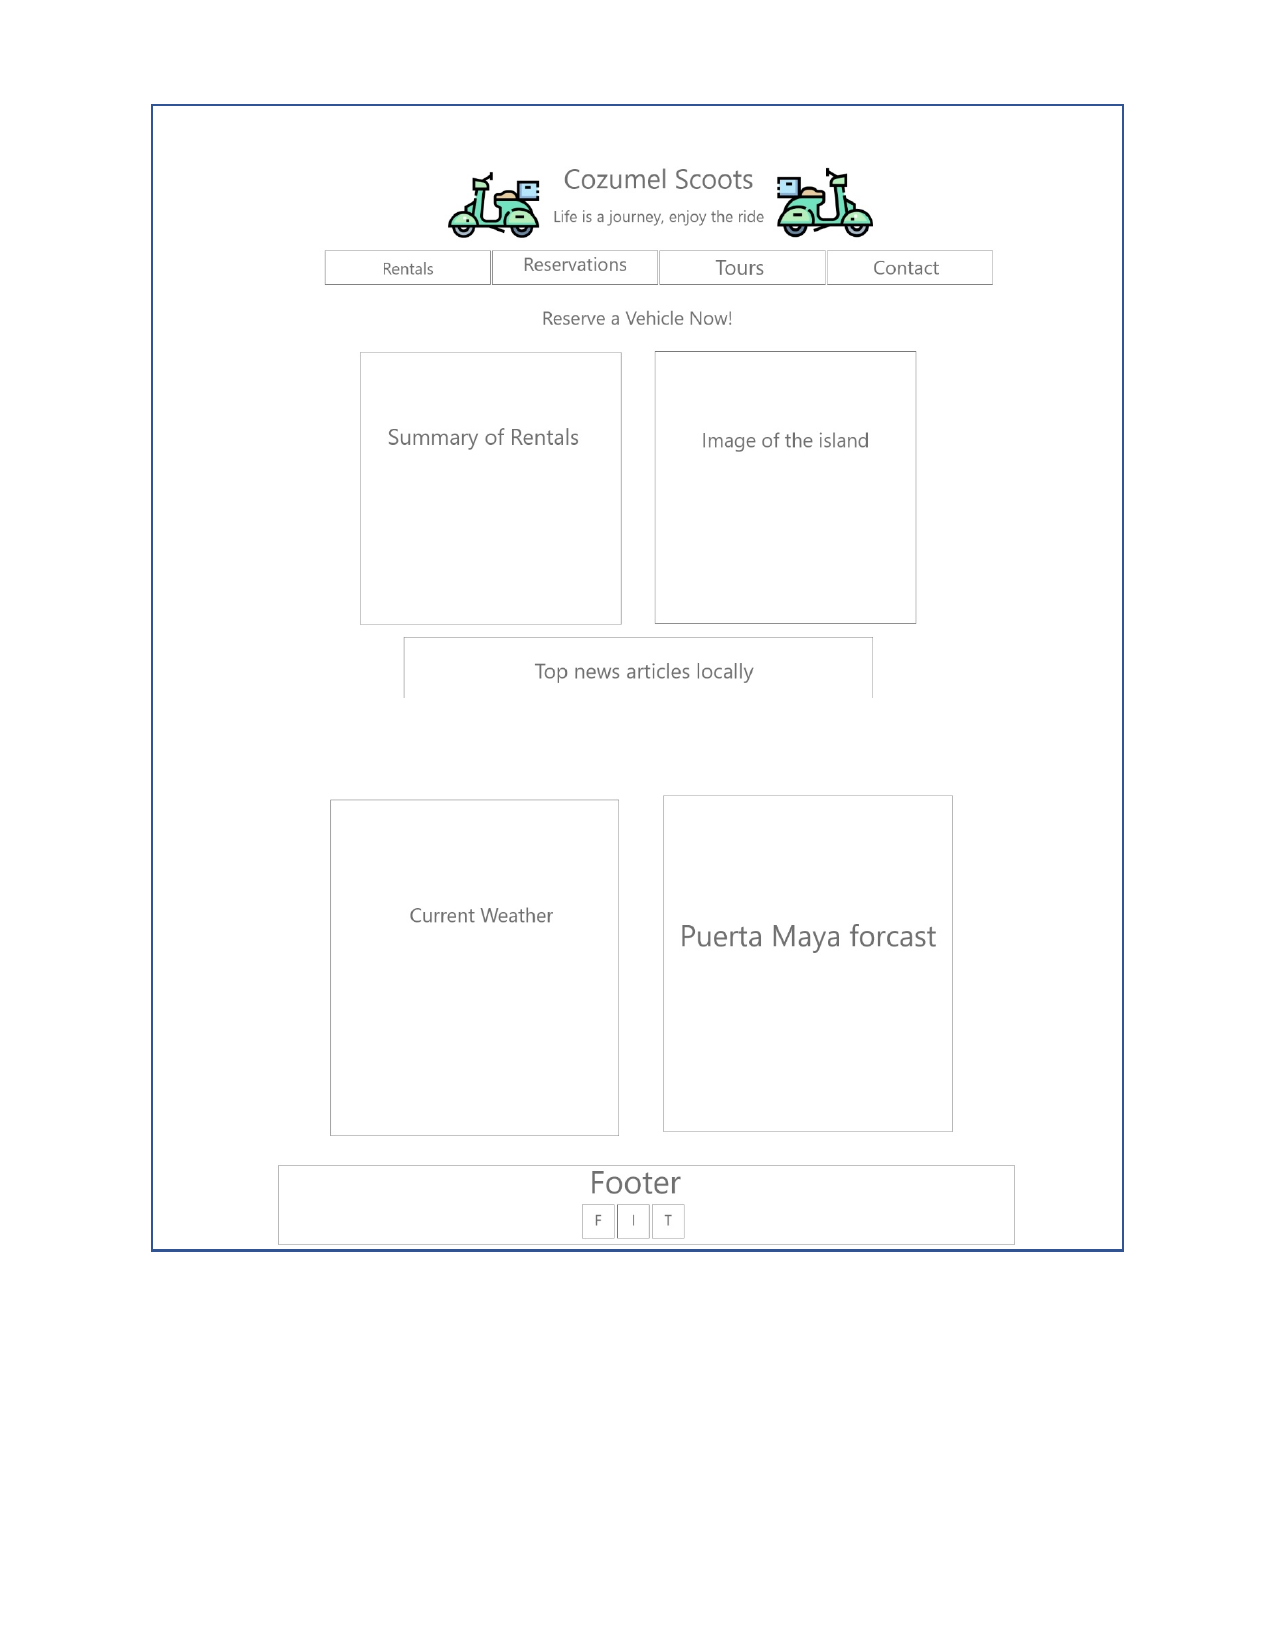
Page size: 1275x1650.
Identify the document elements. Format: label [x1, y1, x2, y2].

picture [153, 150, 1122, 698]
picture [153, 699, 1119, 1245]
